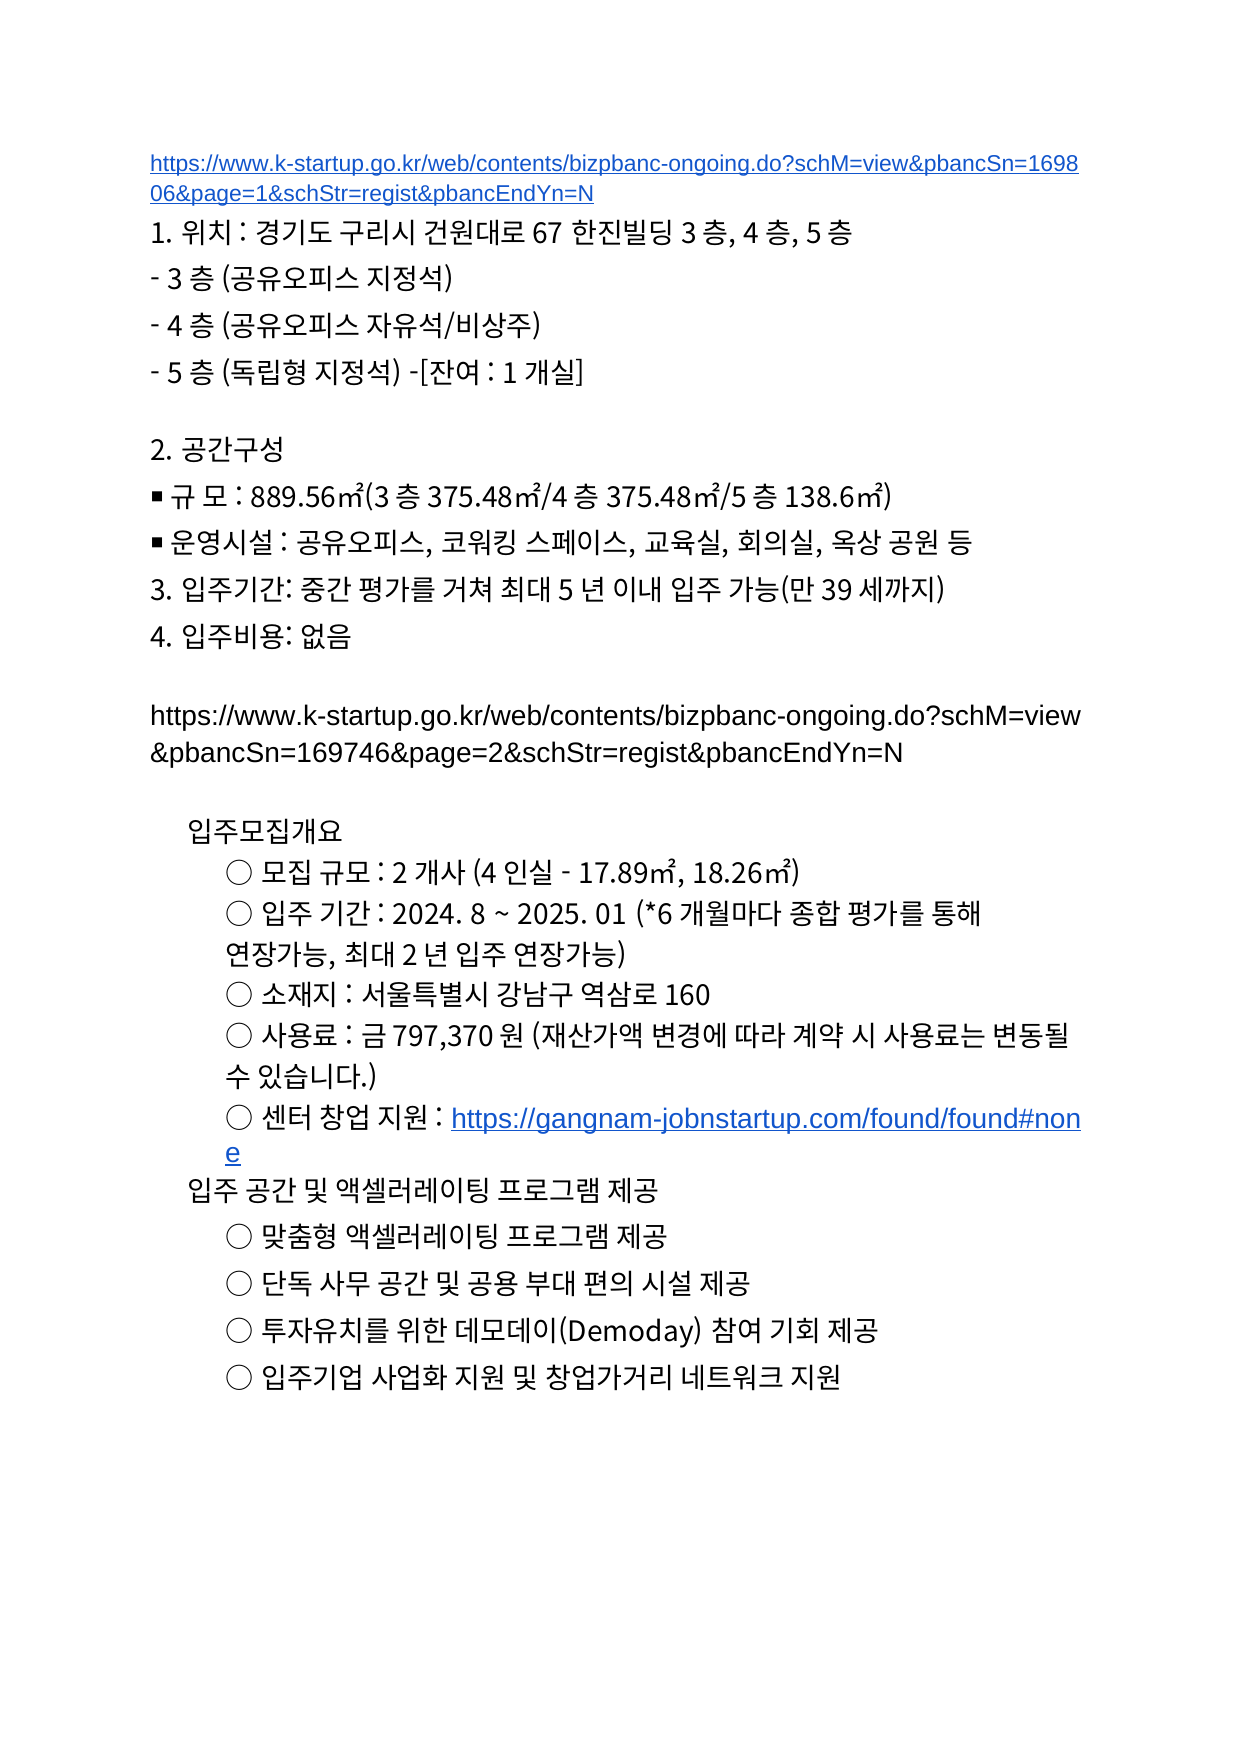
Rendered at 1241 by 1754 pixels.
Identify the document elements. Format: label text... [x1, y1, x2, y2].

text ￭ 운영시설 : 공유오피스, 코워킹 스페이스, 교육실, 회의실, 옥상 공원 등 [150, 521, 1090, 562]
text - 5층 (독립형 지정석) -[잔여 : 1개실] [150, 351, 1090, 391]
text - 3층 (공유오피스 지정석) [150, 257, 1090, 298]
text 2. 공간구성 [150, 428, 1090, 468]
text https://www.k-startup.go.kr/web/contents/bizpbanc-ongoing.do?schM=view&pbancSn=169746&page=2&schStr=regist&pbancEndYn=N [150, 699, 1090, 768]
text 3. 입주기간: 중간 평가를 거쳐 최대 5년 이내 입주 가능(만 39세까지) [150, 568, 1090, 609]
text - 4층 (공유오피스 자유석/비상주) [150, 304, 1090, 345]
text 1. 위치 : 경기도 구리시 건원대로67 한진빌딩 3층, 4층, 5층 [150, 210, 1090, 251]
list 입주모집개요 ○ 모집 규모 : 2개사 (4인실 - 17.89㎡, 18.26㎡) ○ 입주 기간 : 2024. 8 ~ 2025. 01 (*6개월마다 종합 평가를 통해 연장가능, 최대 2년 입주 연장가능) ○ 소재지 : 서울특별시 강남구 역삼로 160 ○ 사용료 : 금797,370원 (재산가액 변경에 따라 계약 시 사용료는 변동될 수 있습니다.) ○ 센터 창업 지원 : https://gangnam-jobnstartup.com/found/found#none [187, 810, 1090, 1168]
text 4. 입주비용: 없음 [150, 615, 1090, 656]
text ￭ 규 모 : 889.56㎡(3층 375.48㎡/4층 375.48㎡/5층 138.6㎡) [150, 474, 1090, 515]
text https://www.k-startup.go.kr/web/contents/bizpbanc-ongoing.do?schM=view&pbancSn=169806&page=1&schStr=regist&pbancEndYn=N [150, 150, 1090, 207]
list 입주 공간 및 액셀러레이팅 프로그램 제공 ○ 맞춤형 액셀러레이팅 프로그램 제공 ○ 단독 사무 공간 및 공용 부대 편의 시설 제공 ○ 투자유치를 위한 데모데이(Demoday) 참여 기회 제공 ○ 입주기업 사업화 지원 및 창업가거리 네트워크 지원 [187, 1168, 1090, 1396]
